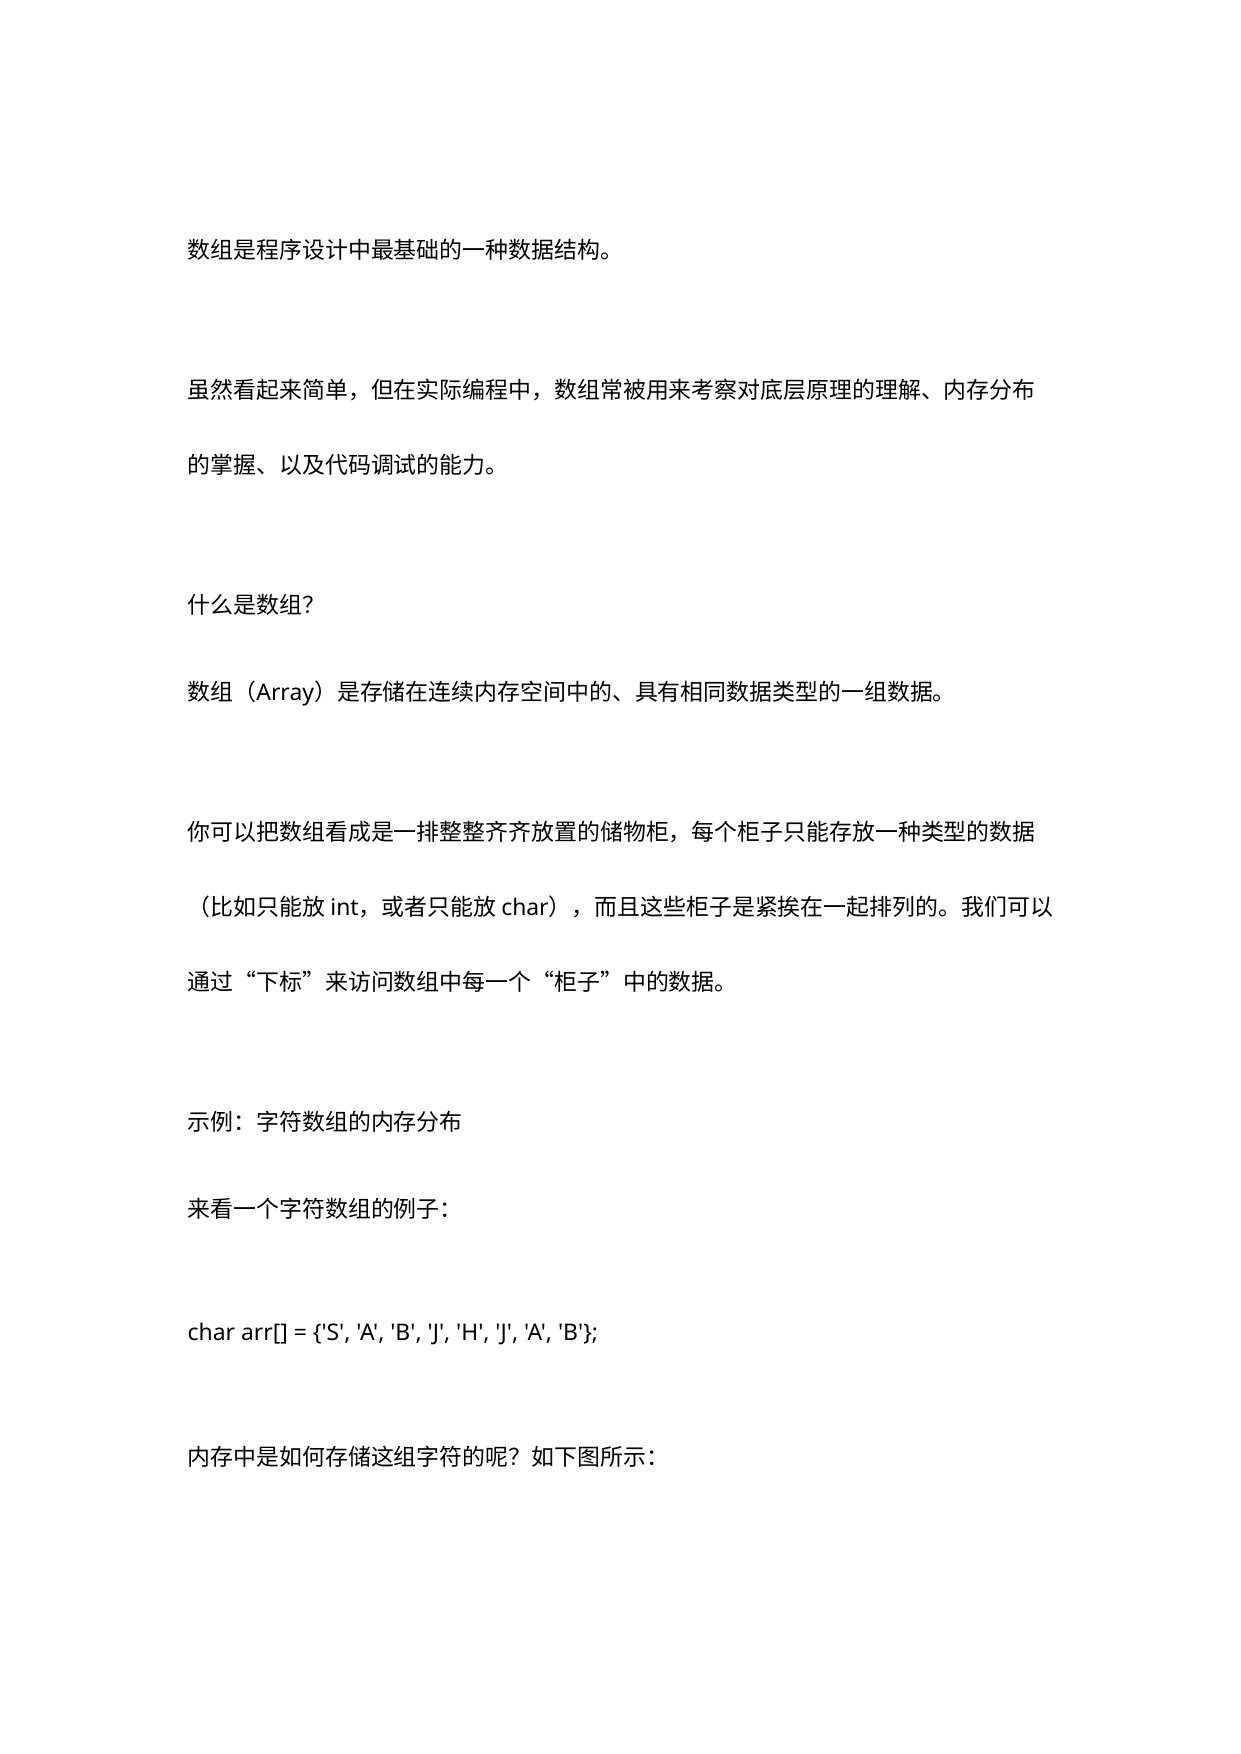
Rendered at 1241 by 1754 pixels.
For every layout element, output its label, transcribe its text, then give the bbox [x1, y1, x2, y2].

text 虽然看起来简单，但在实际编程中，数组常被用来考察对底层原理的理解、内存分布的掌握、以及代码调试的能力。 [187, 356, 1053, 496]
text 什么是数组？ [187, 571, 1053, 636]
text 你可以把数组看成是一排整整齐齐放置的储物柜，每个柜子只能存放一种类型的数据（比如只能放 int，或者只能放 char），而且这些柜子是紧挨在一起排列的。我们可以通过“下标”来访问数组中每一个“柜子”中的数据。 [187, 798, 1053, 1013]
text 数组是程序设计中最基础的一种数据结构。 [187, 216, 1053, 281]
text 示例：字符数组的内存分布 [187, 1088, 1053, 1153]
text 来看一个字符数组的例子： [187, 1175, 1053, 1240]
text char arr[] = {'S', 'A', 'B', 'J', 'H', 'J', 'A', 'B'}; [187, 1315, 1053, 1348]
text 内存中是如何存储这组字符的呢？如下图所示： [187, 1423, 1053, 1488]
text 数组（Array）是存储在连续内存空间中的、具有相同数据类型的一组数据。 [187, 658, 1053, 723]
